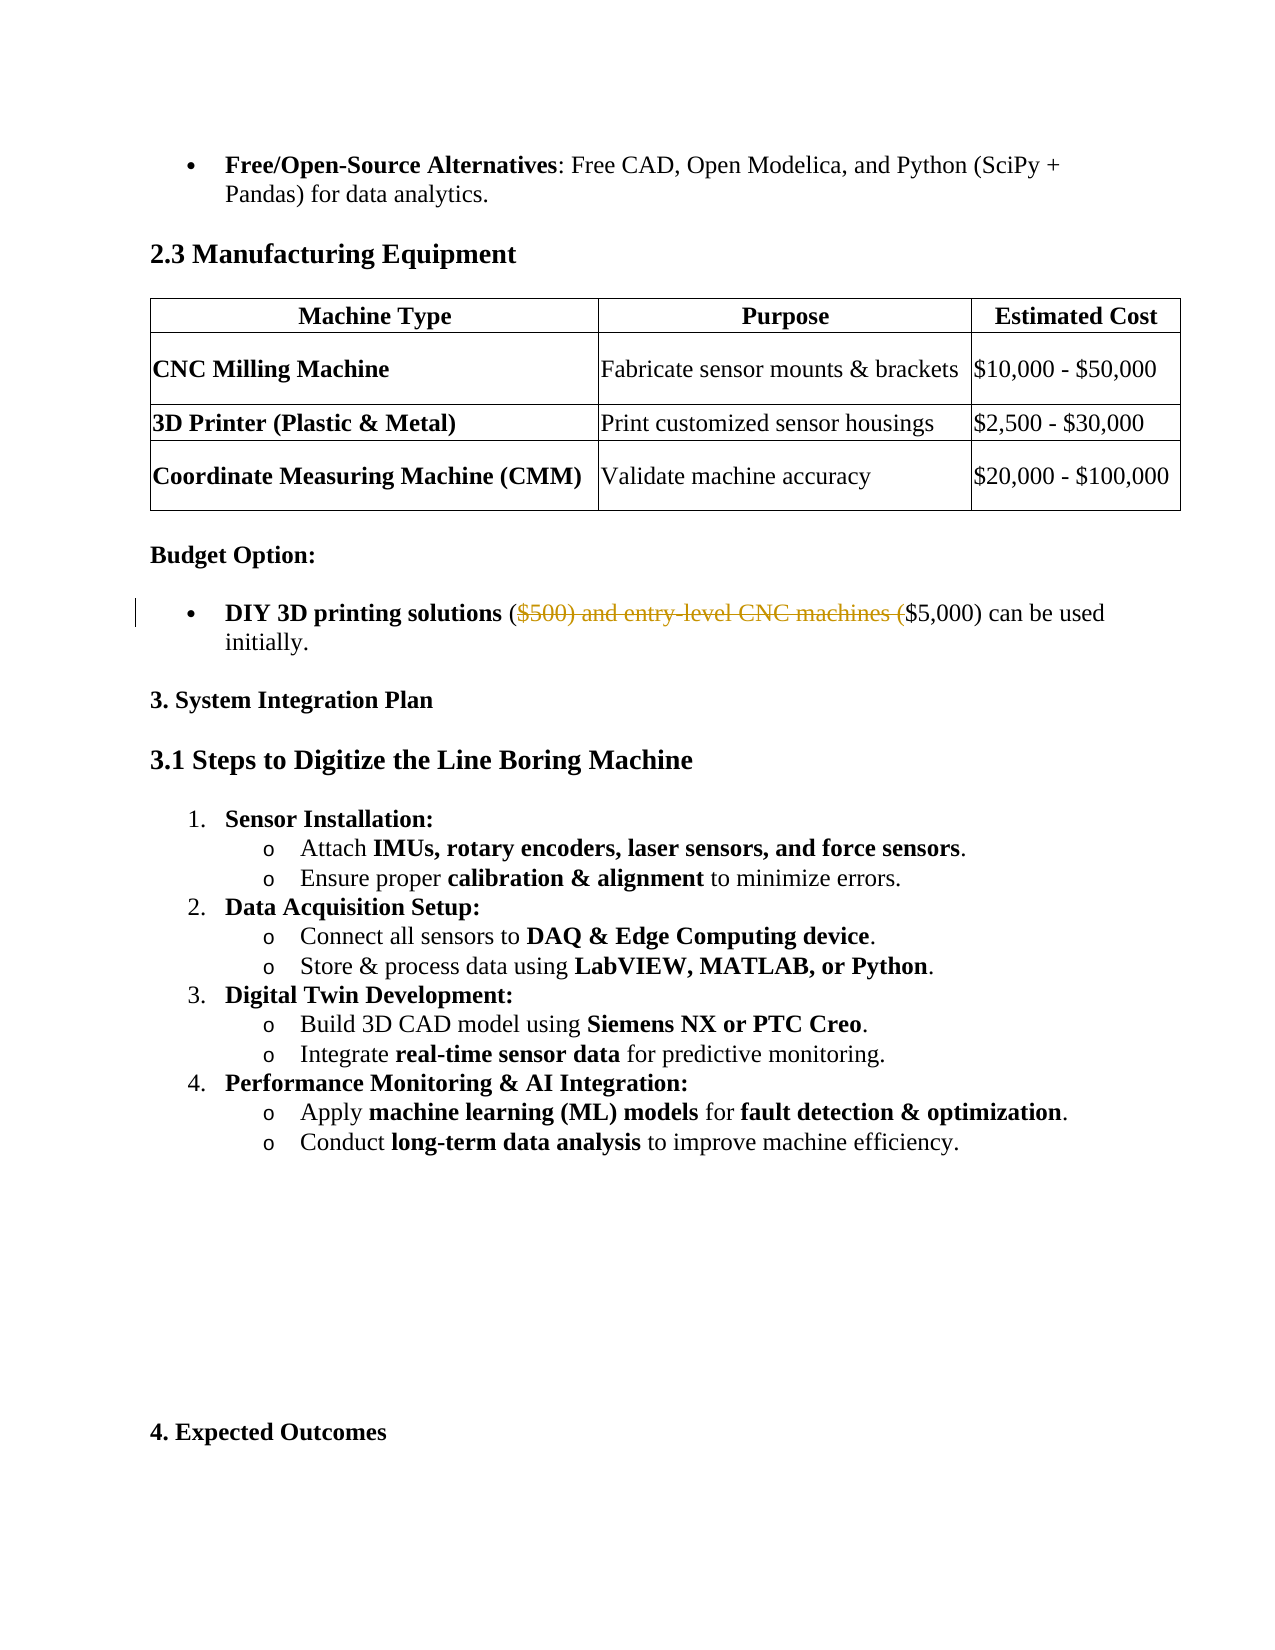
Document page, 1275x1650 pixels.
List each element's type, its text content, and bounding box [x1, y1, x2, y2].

list Connect all sensors to DAQ & Edge Computing device. [262, 921, 1125, 951]
list Free/Open-Source Alternatives: Free CAD, Open Modelica, and Python (SciPy + Pandas) for data analytics. [187, 150, 1125, 207]
list Attach IMUs, rotary encoders, laser sensors, and force sensors. [262, 833, 1125, 863]
text 4. Expected Outcomes [150, 1417, 1125, 1446]
text Budget Option: [150, 540, 1125, 569]
text 3.1 Steps to Digitize the Line Boring Machine [150, 743, 1125, 775]
list Performance Monitoring & AI Integration: [187, 1068, 1125, 1097]
table_cell $10,000 - $50,000 [972, 333, 1180, 404]
list Conduct long-term data analysis to improve machine efficiency. [262, 1127, 1125, 1156]
table_cell Validate machine accuracy [599, 441, 971, 510]
text 3. System Integration Plan [150, 685, 1125, 714]
table_cell CNC Milling Machine [151, 333, 598, 404]
list Digital Twin Development: [187, 980, 1125, 1009]
list Ensure proper calibration & alignment to minimize errors. [262, 863, 1125, 892]
list DIY 3D printing solutions ($5,000) can be used initially. [187, 598, 1125, 656]
list Data Acquisition Setup: [187, 892, 1125, 921]
table_cell Coordinate Measuring Machine (CMM) [151, 441, 598, 510]
list Apply machine learning (ML) models for fault detection & optimization. [262, 1097, 1125, 1127]
text 2.3 Manufacturing Equipment [150, 237, 1125, 269]
table_header Estimated Cost [972, 299, 1180, 332]
list Integrate real-time sensor data for predictive monitoring. [262, 1039, 1125, 1068]
table_cell 3D Printer (Plastic & Metal) [151, 405, 598, 439]
table_header Purpose [599, 299, 971, 332]
table_header Machine Type [151, 299, 598, 332]
list Build 3D CAD model using Siemens NX or PTC Creo. [262, 1009, 1125, 1039]
table_cell $20,000 - $100,000 [972, 441, 1180, 510]
table_cell Print customized sensor housings [599, 405, 971, 439]
list Sensor Installation: [187, 804, 1125, 833]
table_cell Fabricate sensor mounts & brackets [599, 333, 971, 404]
list Store & process data using LabVIEW, MATLAB, or Python. [262, 951, 1125, 980]
table_cell $2,500 - $30,000 [972, 405, 1180, 439]
